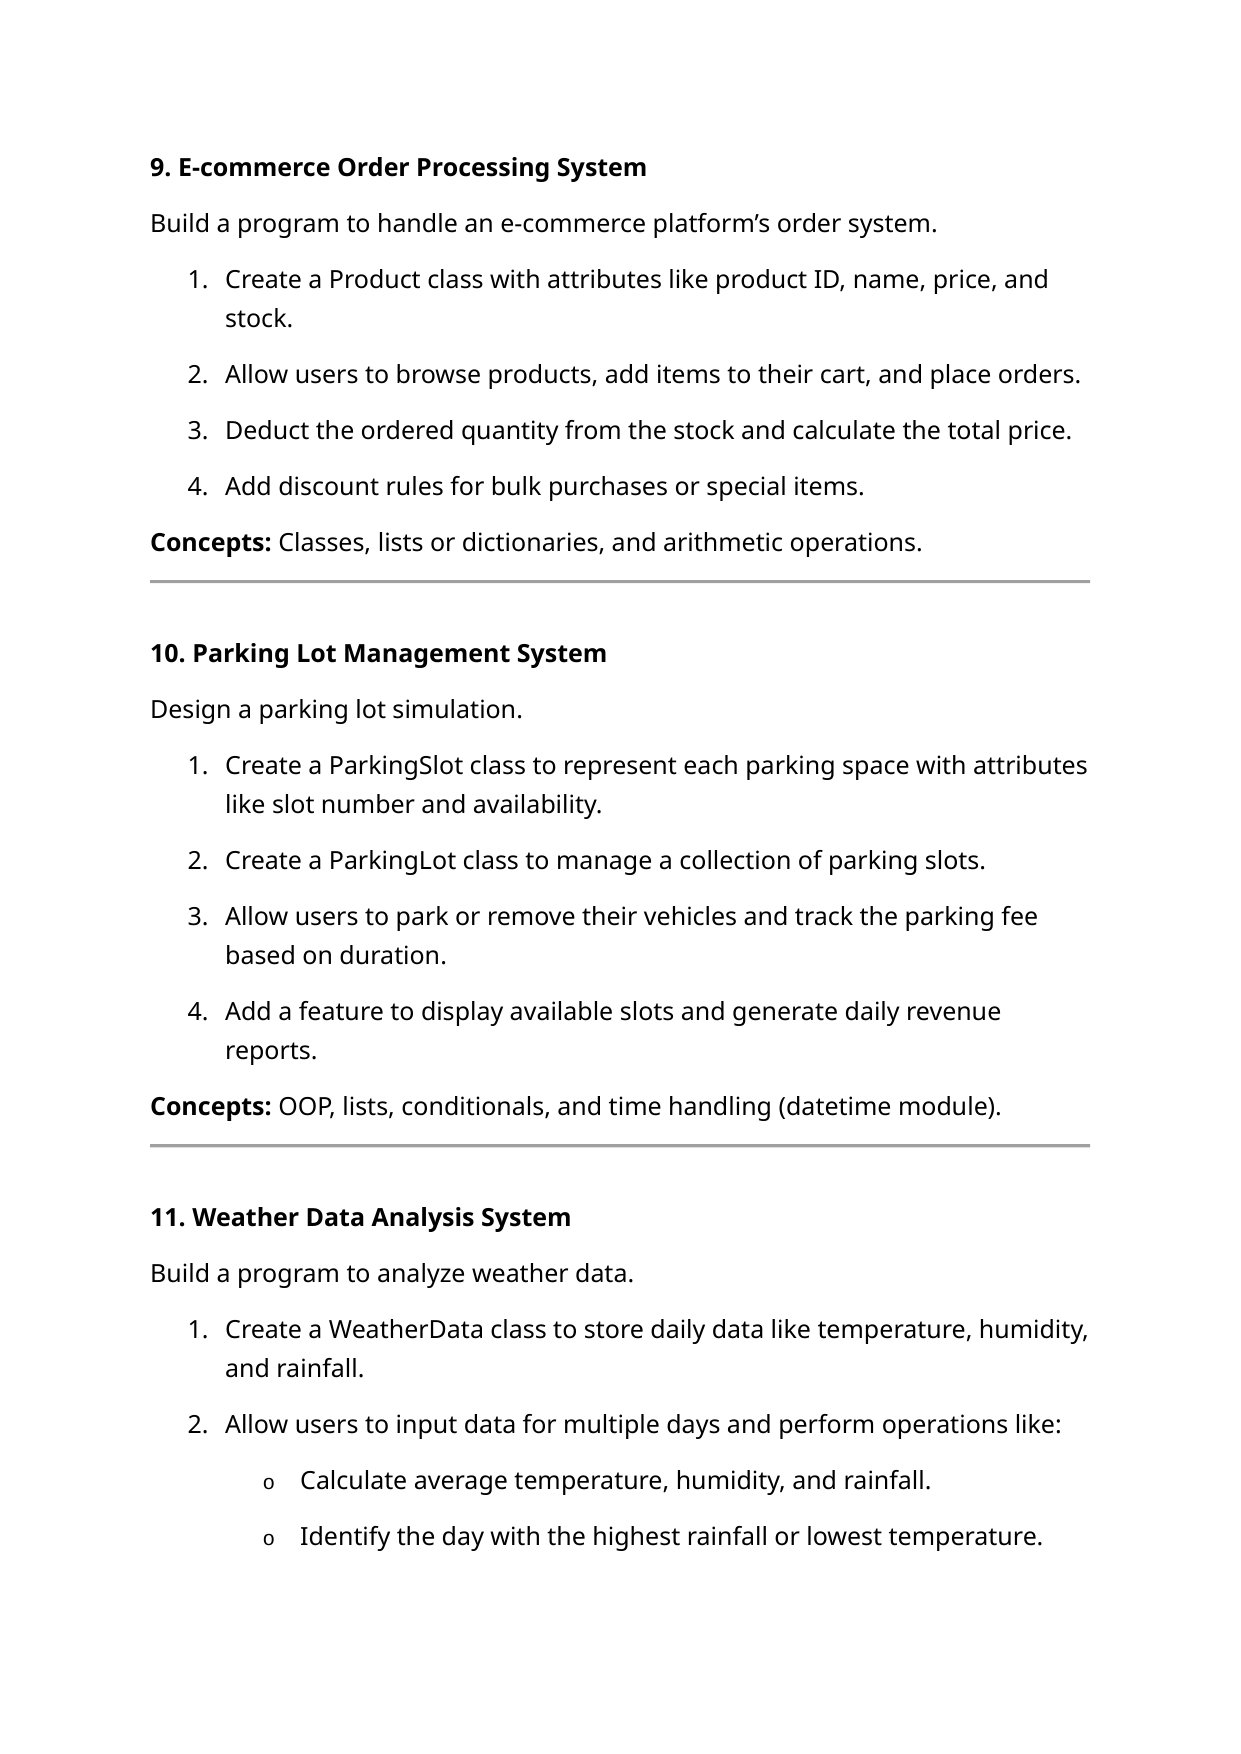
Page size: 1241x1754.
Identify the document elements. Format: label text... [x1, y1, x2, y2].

text Build a program to analyze weather data. [150, 1256, 1090, 1290]
text 9. E-commerce Order Processing System [150, 150, 1090, 184]
text Design a parking lot simulation. [150, 692, 1090, 726]
list Allow users to browse products, add items to their cart, and place orders. [187, 357, 1090, 391]
list Allow users to input data for multiple days and perform operations like: [187, 1407, 1090, 1441]
list Add a feature to display available slots and generate daily revenue reports. [187, 993, 1090, 1067]
list Deduct the ordered quantity from the stock and calculate the total price. [187, 412, 1090, 447]
list Allow users to park or remove their vehicles and track the parking fee based on duration. [187, 898, 1090, 972]
text Build a program to handle an e-commerce platform’s order system. [150, 206, 1090, 240]
text Concepts: OOP, lists, conditionals, and time handling (datetime module). [150, 1088, 1090, 1122]
text 11. Weather Data Analysis System [150, 1200, 1090, 1234]
list Create a ParkingSlot class to represent each parking space with attributes like slot number and availability. [187, 747, 1090, 821]
list Create a Product class with attributes like product ID, name, price, and stock. [187, 262, 1090, 335]
list Add discount rules for bulk purchases or special items. [187, 468, 1090, 502]
list Create a ParkingLot class to manage a collection of parking slots. [187, 842, 1090, 877]
list Calculate average temperature, humidity, and rainfall. [262, 1462, 1090, 1497]
text 10. Parking Lot Management System [150, 636, 1090, 670]
list Identify the day with the highest rainfall or lowest temperature. [262, 1518, 1090, 1552]
list Create a WeatherData class to store daily data like temperature, humidity, and rainfall. [187, 1312, 1090, 1385]
text Concepts: Classes, lists or dictionaries, and arithmetic operations. [150, 524, 1090, 558]
